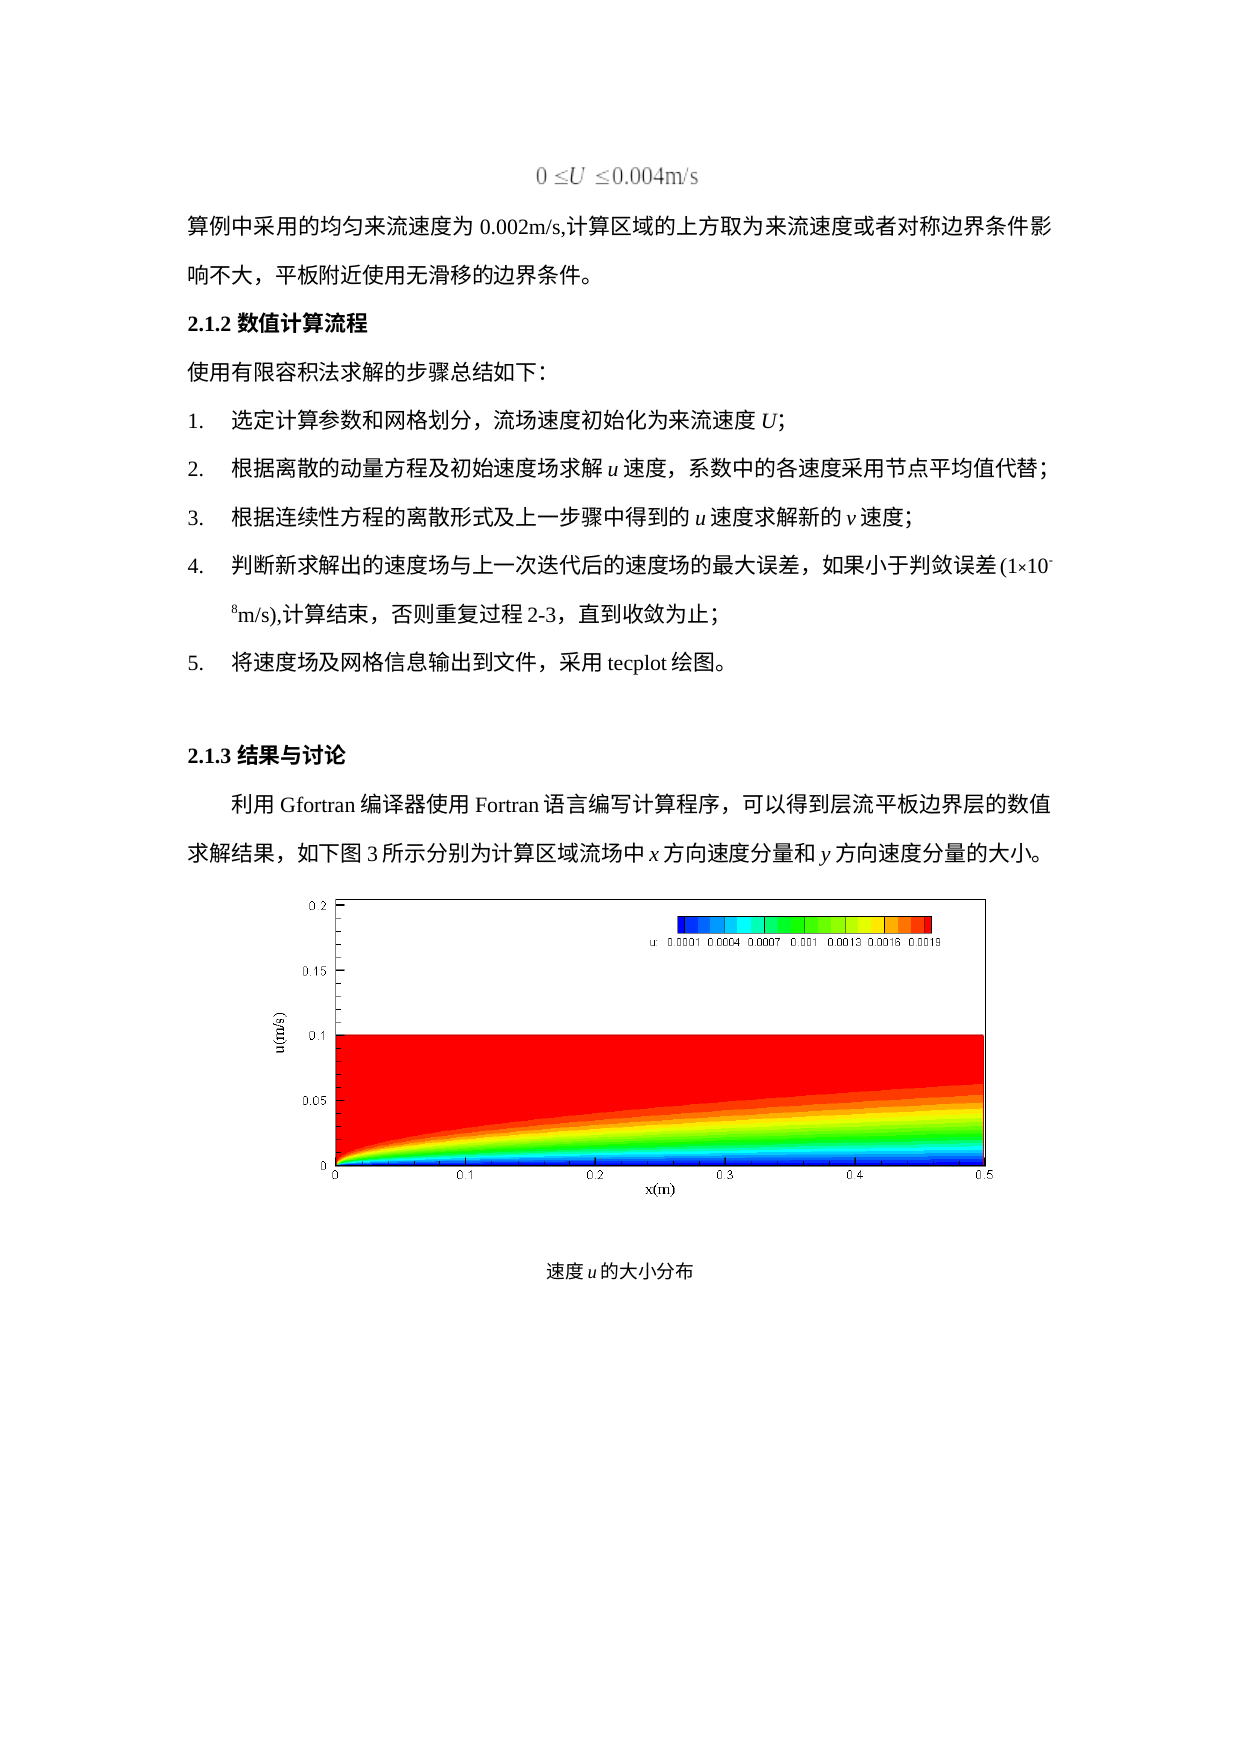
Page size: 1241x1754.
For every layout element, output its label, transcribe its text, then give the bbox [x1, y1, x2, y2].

text 利用Gfortran编译器使用Fortran语言编写计算程序，可以得到层流平板边界层的数值求解结果，如下图3所示分别为计算区域流场中x方向速度分量和y方向速度分量的大小。 [187, 786, 1053, 868]
text 算例中采用的均匀来流速度为0.002m/s,计算区域的上方取为来流速度或者对称边界条件影响不大，平板附近使用无滑移的边界条件。 [187, 209, 1053, 290]
list 选定计算参数和网格划分，流场速度初始化为来流速度U； [187, 403, 1053, 435]
list 根据离散的动量方程及初始速度场求解u速度，系数中的各速度采用节点平均值代替； [187, 451, 1053, 483]
picture [225, 883, 1069, 1214]
list 将速度场及网格信息输出到文件，采用tecplot绘图。 [187, 645, 1053, 677]
list 判断新求解出的速度场与上一次迭代后的速度场的最大误差，如果小于判敛误差(1×10-8m/s),计算结束，否则重复过程2-3，直到收敛为止； [187, 548, 1053, 629]
text 2.1.3 结果与讨论 [187, 738, 1053, 771]
text 速度u的大小分布 [187, 1254, 1053, 1287]
text 2.1.2 数值计算流程 [187, 306, 1053, 338]
list 根据连续性方程的离散形式及上一步骤中得到的u速度求解新的v速度； [187, 499, 1053, 532]
text 使用有限容积法求解的步骤总结如下： [187, 354, 1053, 387]
